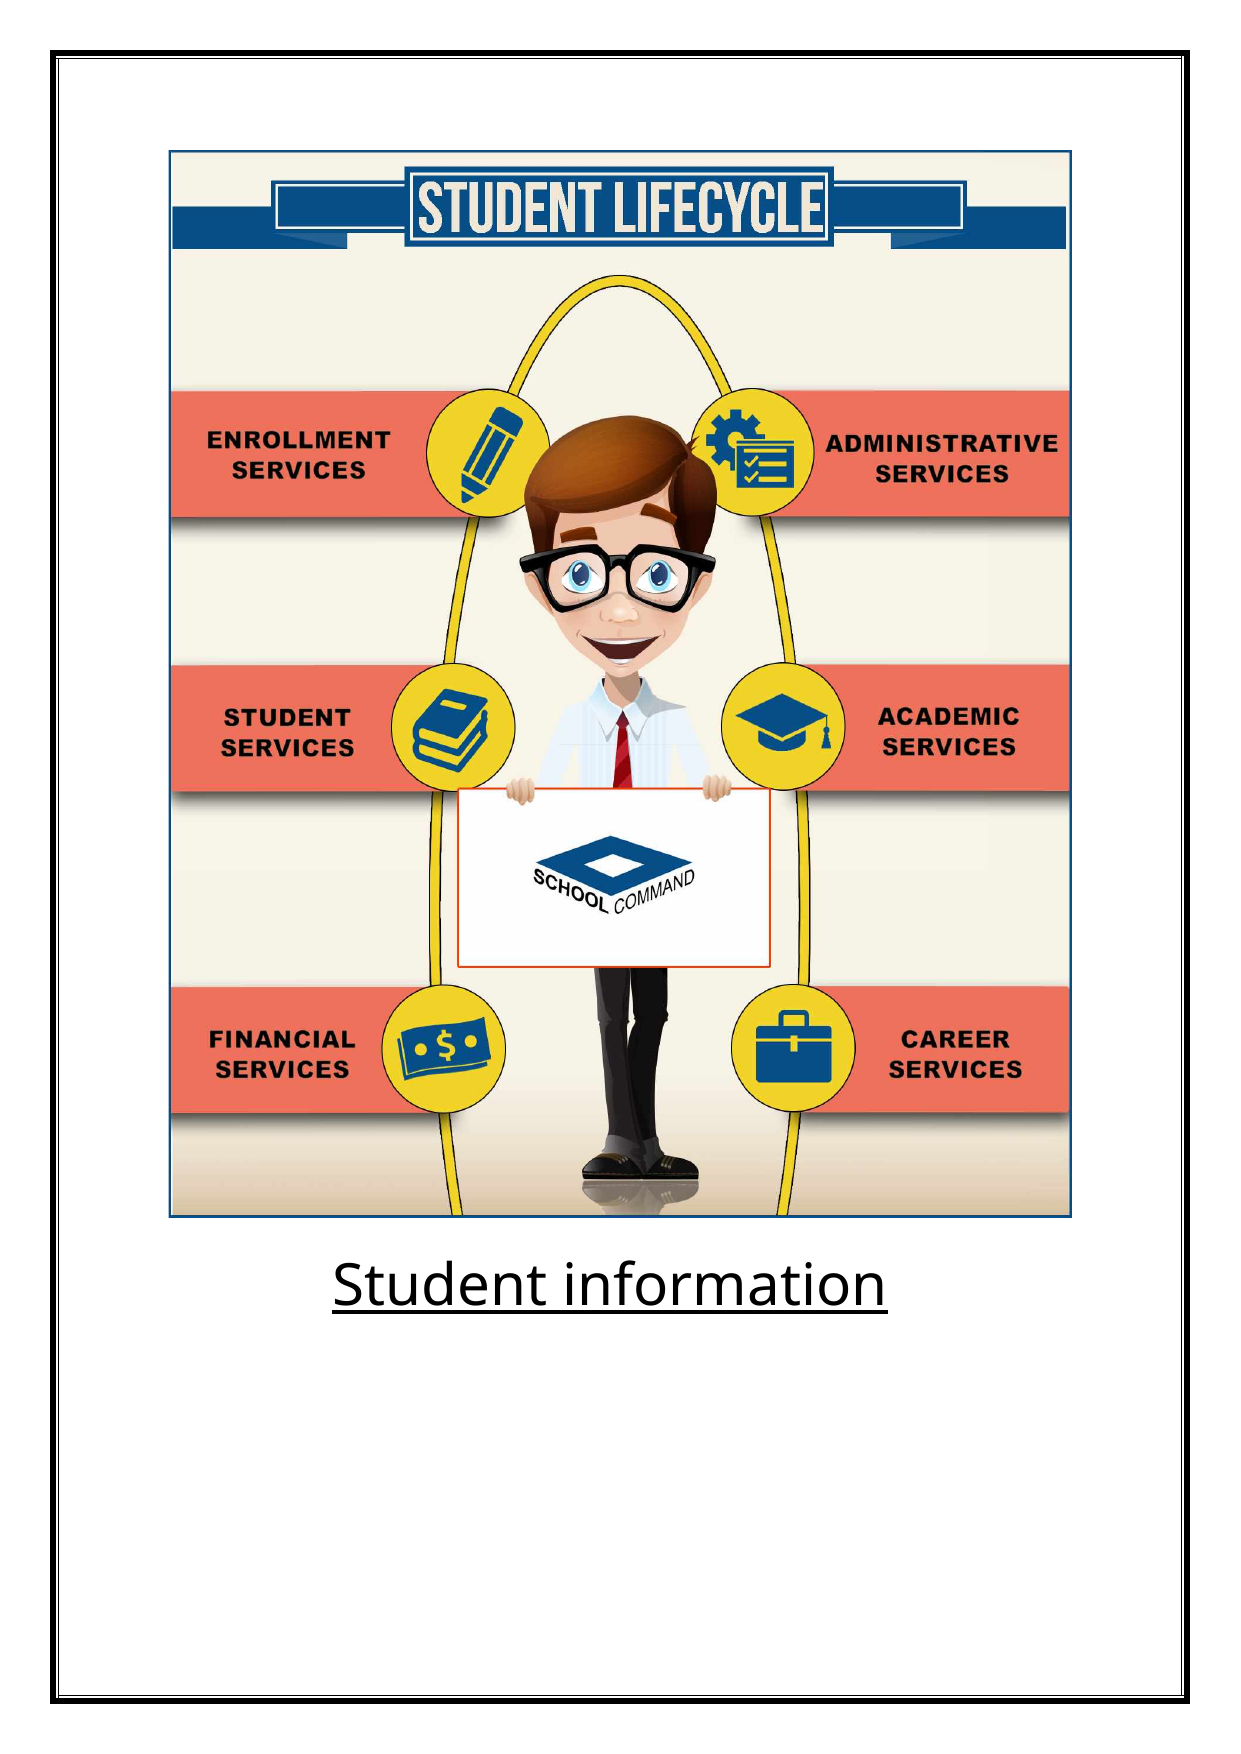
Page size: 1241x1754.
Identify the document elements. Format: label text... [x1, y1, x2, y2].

picture [168, 150, 1072, 1218]
text Student information [150, 1243, 1090, 1322]
